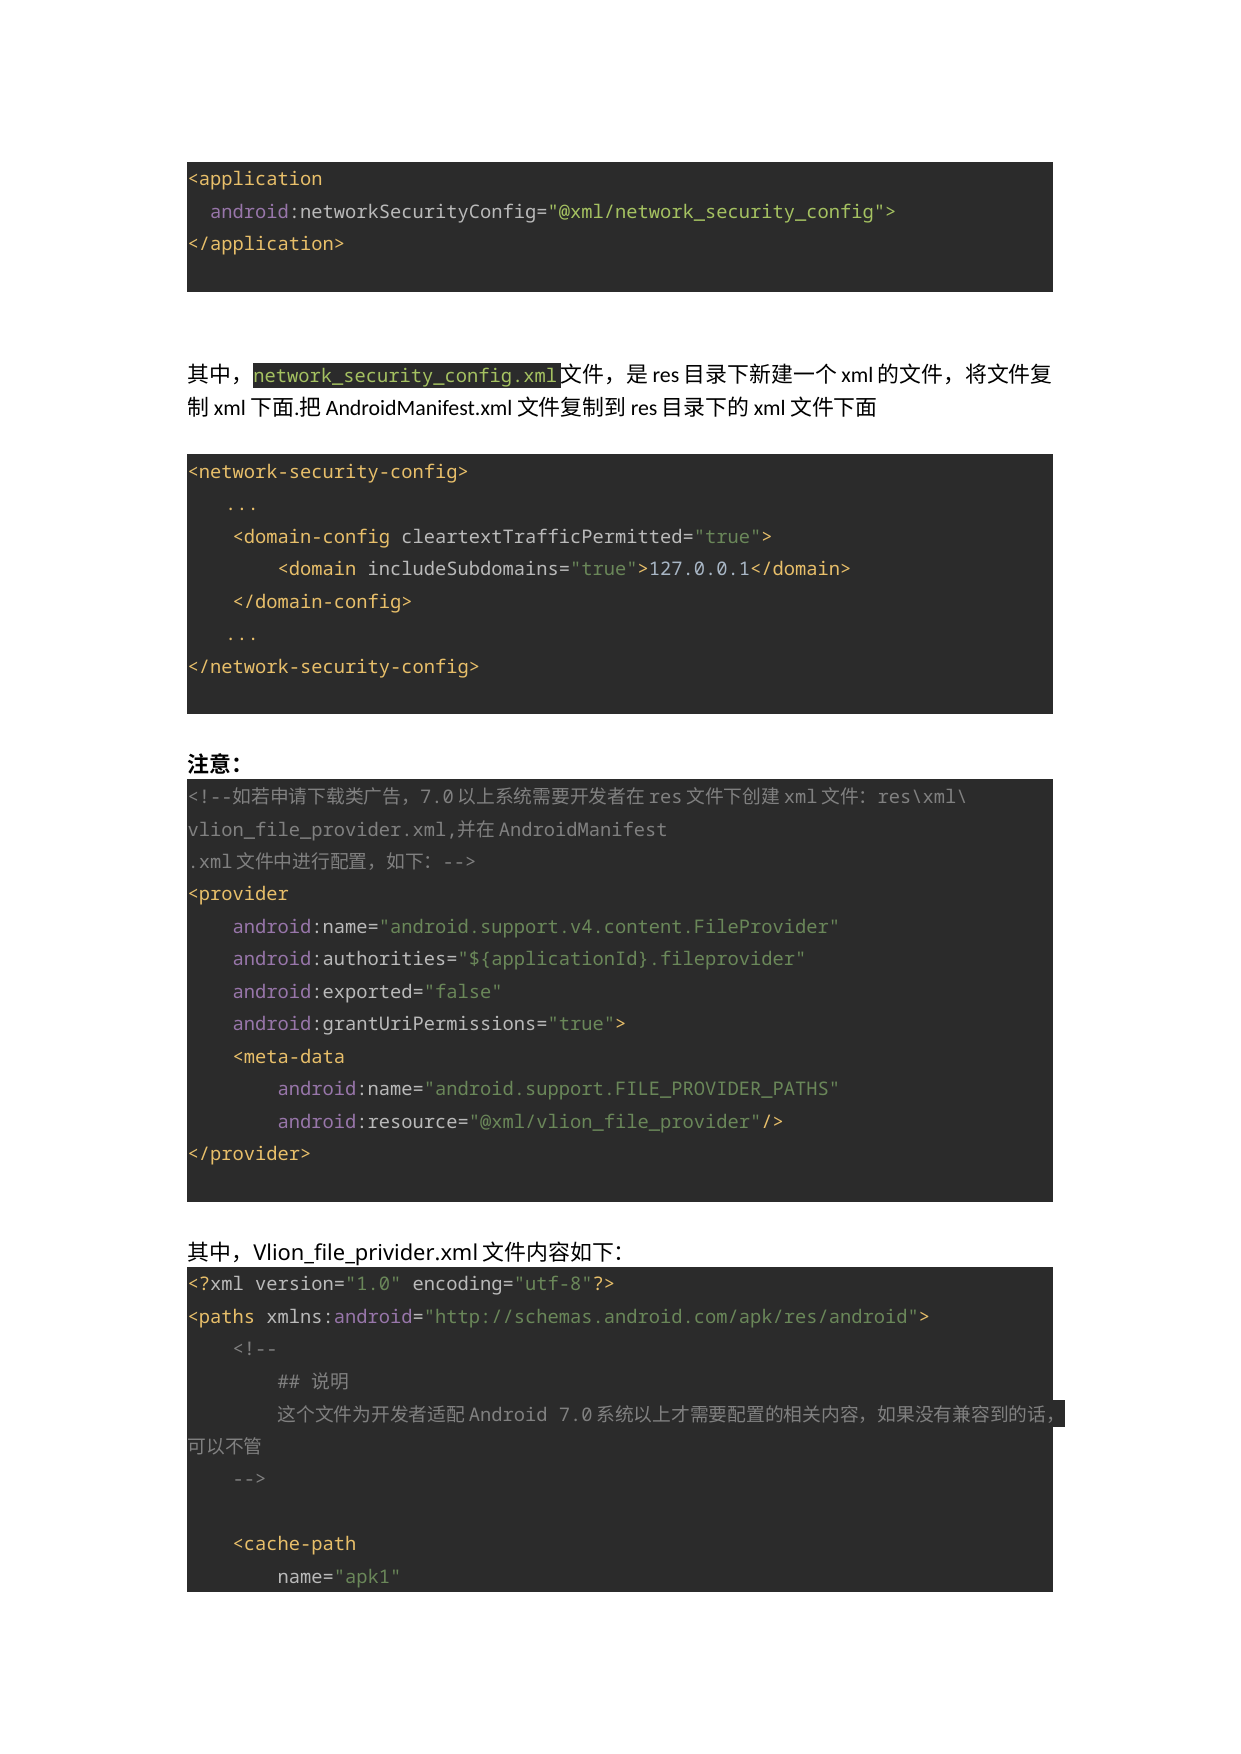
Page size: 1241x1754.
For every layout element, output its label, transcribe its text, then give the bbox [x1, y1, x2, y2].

text .xml文件中进行配置，如下：--> [187, 844, 1053, 877]
text ... <domain-config cleartextTrafficPermitted="true"> <domain includeSubdomains="true">127.0.0.1</domain> </domain-config> [187, 487, 1053, 617]
text <provider android:name="android.support.v4.content.FileProvider" android:authorities="${applicationId}.fileprovider" android:exported="false" android:grantUriPermissions="true"> <meta-data android:name="android.support.FILE_PROVIDER_PATHS" android:resource="@xml/vlion_file_provider"/> </provider> [187, 877, 1053, 1169]
text <application android:networkSecurityConfig="@xml/network_security_config"> [187, 162, 1053, 227]
text </application> [187, 227, 1053, 259]
text 其中，Vlion_file_privider.xml文件内容如下： [187, 1234, 1053, 1267]
text <!--如若申请下载类广告，7.0以上系统需要开发者在res文件下创建xml文件：res\xml\vlion_file_provider.xml,并在AndroidManifest [187, 779, 1053, 844]
text 注意： [187, 747, 1053, 779]
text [187, 1267, 1053, 1592]
text 其中，network_security_config.xml文件，是res目录下新建一个xml的文件，将文件复制xml下面.把AndroidManifest.xml文件复制到res目录下的xml文件下面 [187, 357, 1053, 422]
text ... </network-security-config> [187, 617, 1053, 682]
text <network-security-config> [187, 454, 1053, 487]
